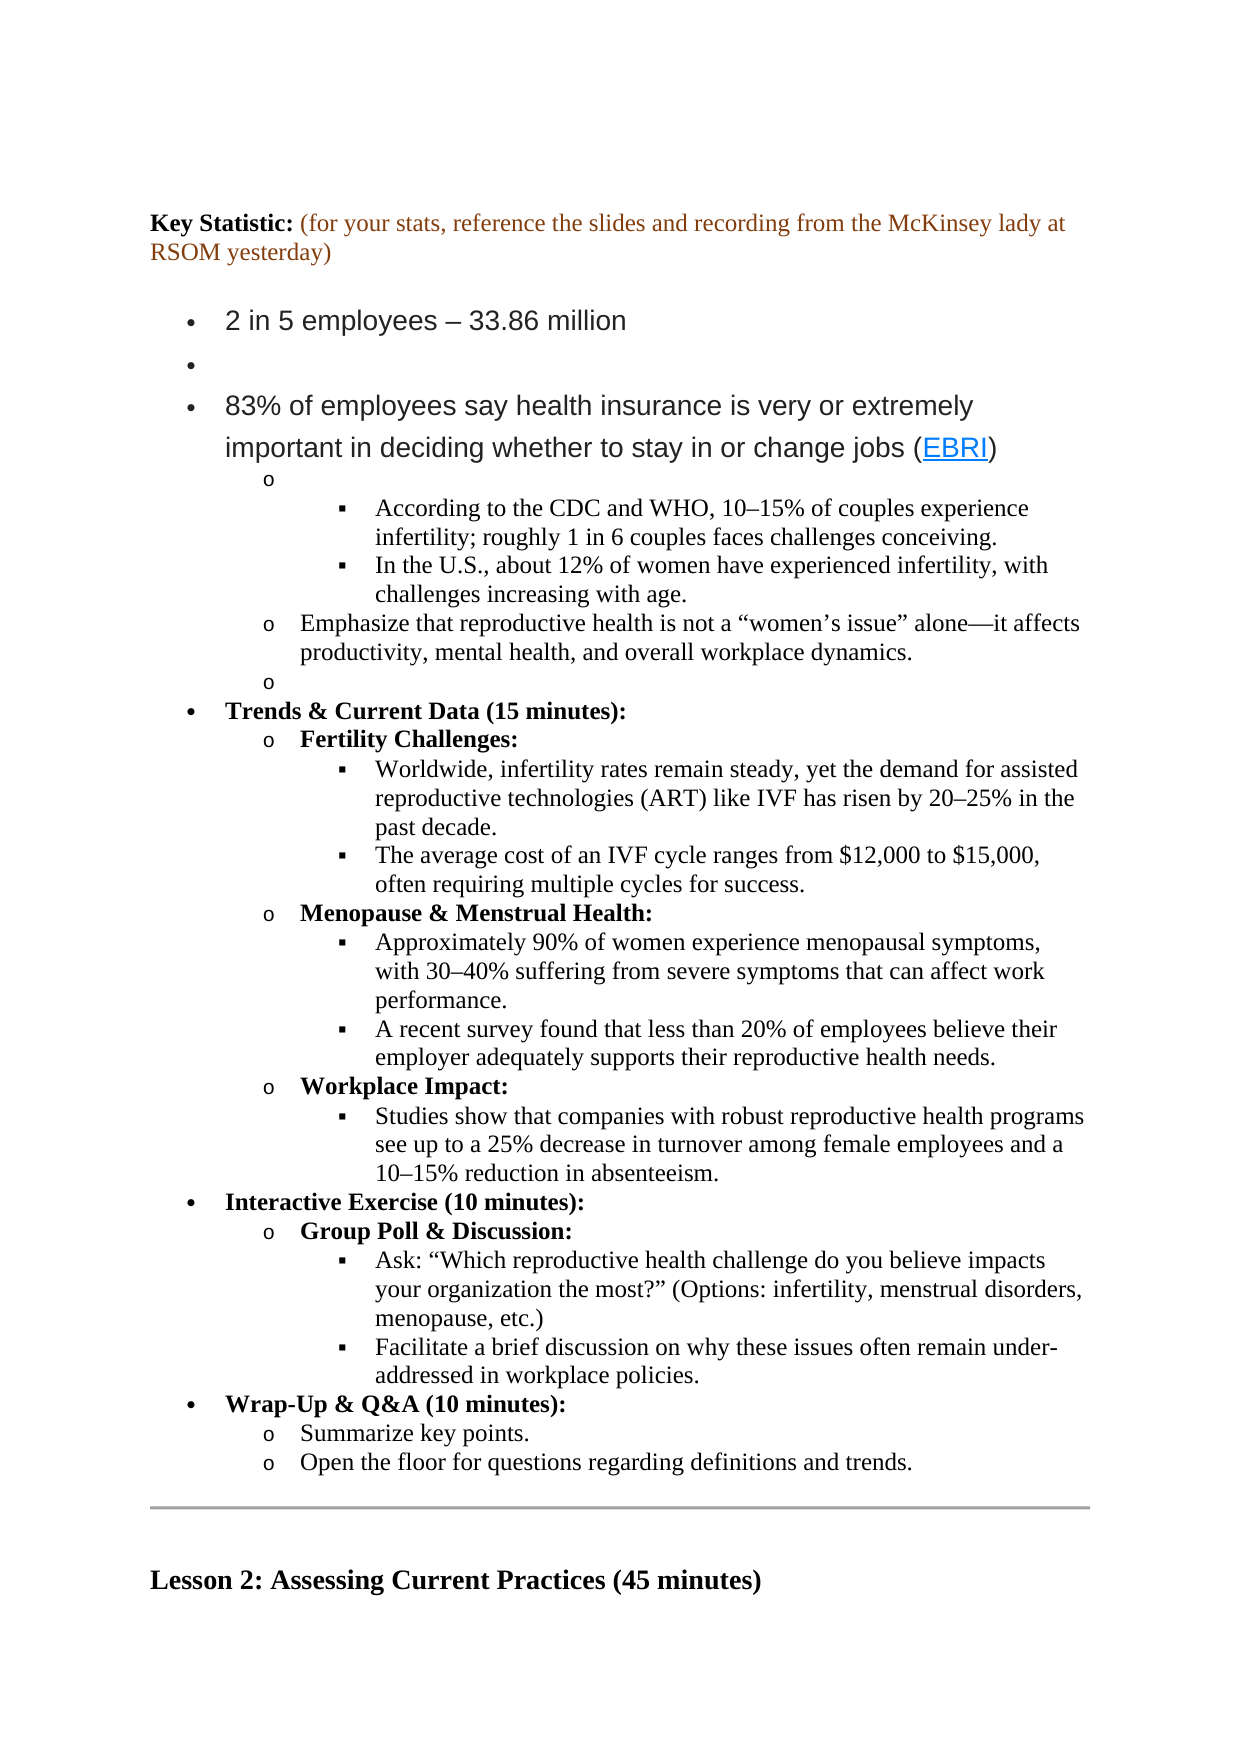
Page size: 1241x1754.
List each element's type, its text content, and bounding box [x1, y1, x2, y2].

text Key Statistic: (for your stats, reference the slides and recording from the McKinsey lady at RSOM yesterday) [150, 208, 1090, 265]
text Lesson 2: Assessing Current Practices (45 minutes) [150, 1563, 1090, 1596]
list Interactive Exercise (10 minutes): [187, 1187, 1090, 1216]
list Fertility Challenges: [262, 724, 1090, 754]
list A recent survey found that less than 20% of employees believe their employer adequately supports their reproductive health needs. [337, 1014, 1090, 1071]
list Menopause & Menstrual Health: [262, 898, 1090, 927]
list The average cost of an IVF cycle ranges from $12,000 to $15,000, often requiring multiple cycles for success. [337, 840, 1090, 898]
list Worldwide, infertility rates remain steady, yet the demand for assisted reproductive technologies (ART) like IVF has risen by 20–25% in the past decade. [337, 754, 1090, 840]
list Open the floor for questions regarding definitions and trends. [262, 1447, 1090, 1477]
list 2 in 5 employees – 33.86 million [187, 294, 1090, 337]
list Ask: “Which reproductive health challenge do you believe impacts your organization the most?” (Options: infertility, menstrual disorders, menopause, etc.) [337, 1245, 1090, 1332]
list Approximately 90% of women experience menopausal symptoms, with 30–40% suffering from severe symptoms that can affect work performance. [337, 927, 1090, 1014]
list According to the CDC and WHO, 10–15% of couples experience infertility; roughly 1 in 6 couples faces challenges conceiving. [337, 493, 1090, 550]
list Workplace Impact: [262, 1071, 1090, 1101]
list Summarize key points. [262, 1418, 1090, 1447]
list Emphasize that reproductive health is not a “women’s issue” alone—it affects productivity, mental health, and overall workplace dynamics. [262, 608, 1090, 666]
list Wrap-Up & Q&A (10 minutes): [187, 1389, 1090, 1418]
list Group Poll & Discussion: [262, 1216, 1090, 1245]
list 83% of employees say health insurance is very or extremely important in deciding whether to stay in or change jobs (EBRI) [187, 379, 1090, 463]
list In the U.S., about 12% of women have experienced infertility, with challenges increasing with age. [337, 550, 1090, 608]
list Trends & Current Data (15 minutes): [187, 696, 1090, 724]
list Studies show that companies with robust reproductive health programs see up to a 25% decrease in turnover among female employees and a 10–15% reduction in absenteeism. [337, 1101, 1090, 1187]
list Facilitate a brief discussion on why these issues often remain under-addressed in workplace policies. [337, 1332, 1090, 1389]
